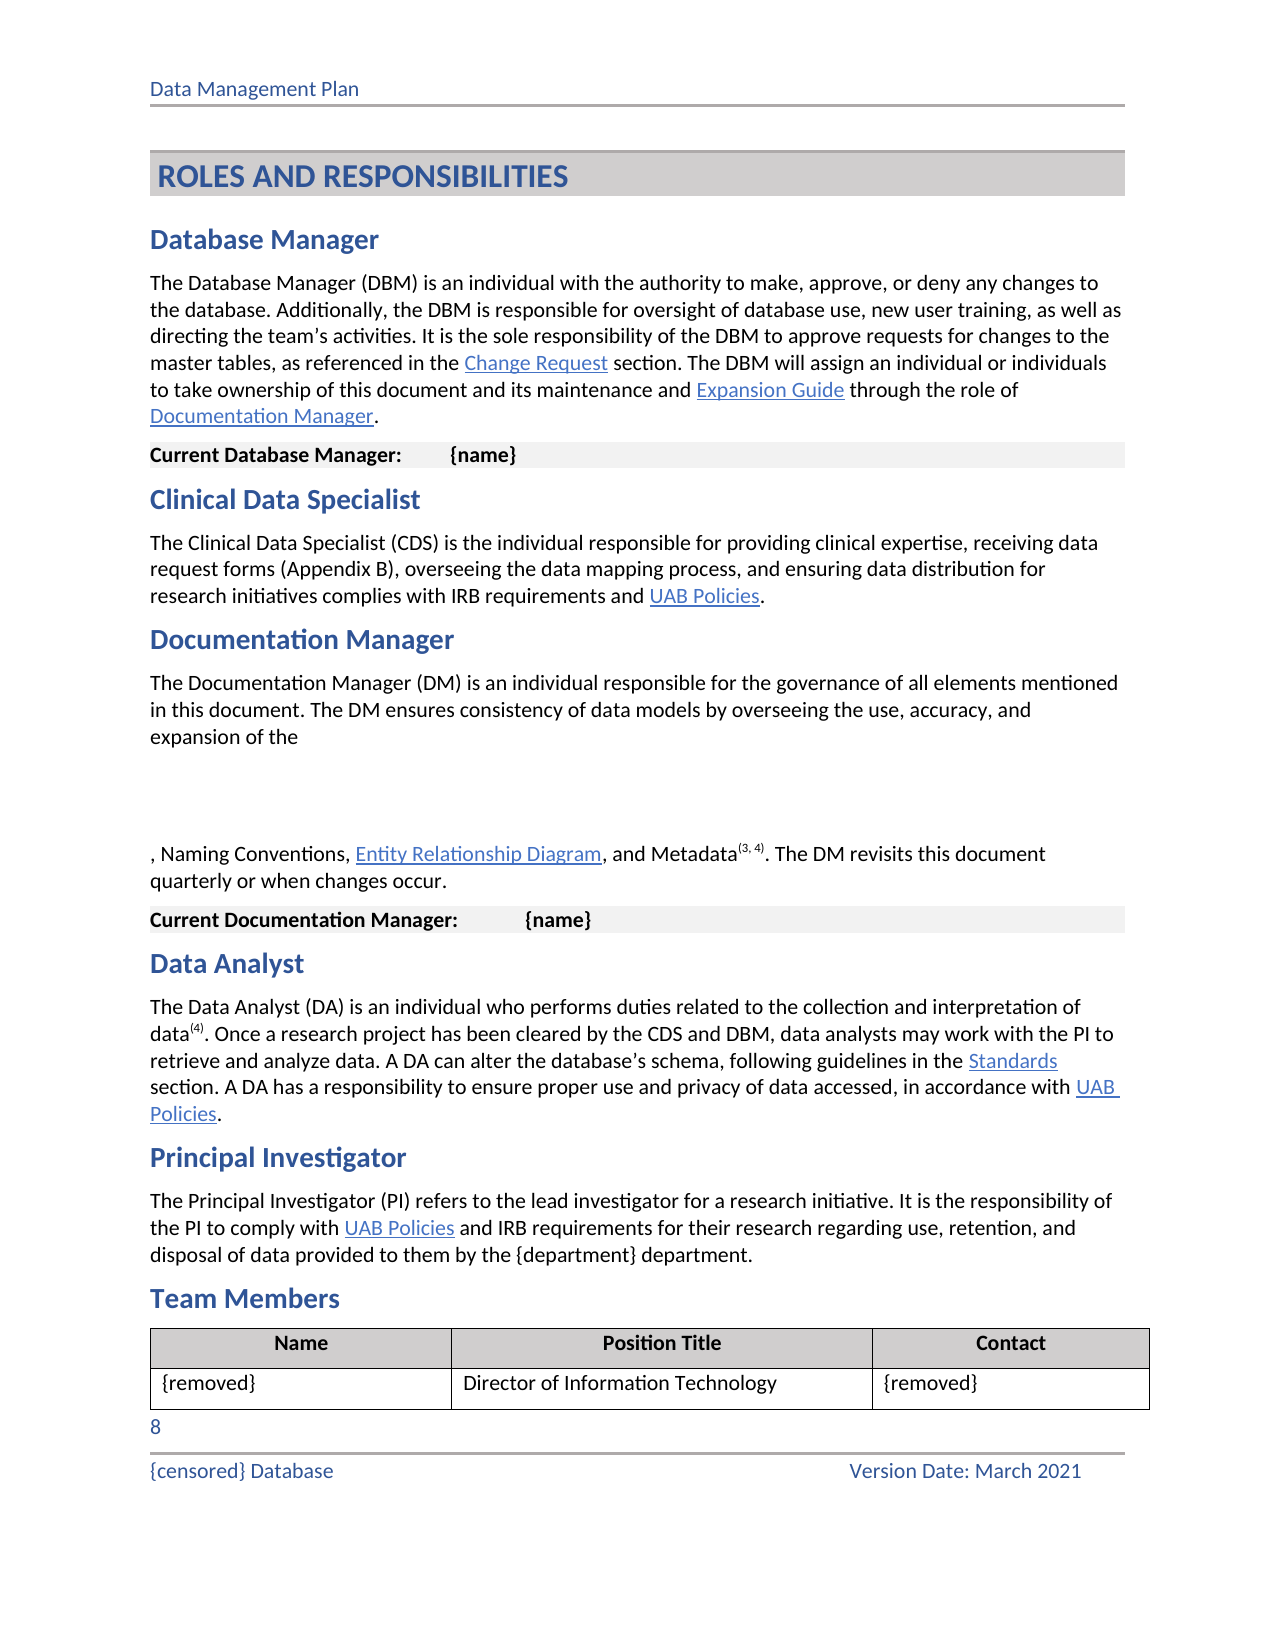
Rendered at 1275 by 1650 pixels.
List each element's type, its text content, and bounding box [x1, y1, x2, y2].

text The Data Analyst (DA) is an individual who performs duties related to the collection and interpretation of data(4). Once a research project has been cleared by the CDS and DBM, data analysts may work with the PI to retrieve and analyze data. A DA can alter the database’s schema, following guidelines in the Standards section. A DA has a responsibility to ensure proper use and privacy of data accessed, in accordance with UAB Policies. [150, 993, 1125, 1127]
table_header Contact [873, 1329, 1149, 1368]
text The Database Manager (DBM) is an individual with the authority to make, approve, or deny any changes to the database. Additionally, the DBM is responsible for oversight of database use, new user training, as well as directing the team’s activities. It is the sole responsibility of the DBM to approve requests for changes to the master tables, as referenced in the Change Request section. The DBM will assign an individual or individuals to take ownership of this document and its maintenance and Expansion Guide through the role of Documentation Manager. [150, 269, 1125, 429]
text The Clinical Data Specialist (CDS) is the individual responsible for providing clinical expertise, receiving data request forms (Appendix B), overseeing the data mapping process, and ensuring data distribution for research initiatives complies with IRB requirements and UAB Policies. [150, 529, 1125, 609]
table_cell {removed} [873, 1369, 1149, 1408]
text Data Dictionary, Naming Conventions, Entity Relationship Diagram, and Metadata(3, 4). The DM revisits this document quarterly or when changes occur. [150, 840, 1125, 894]
subtitle Clinical Data Specialist [150, 481, 1125, 516]
text The Documentation Manager (DM) is an individual responsible for the governance of all elements mentioned in this document. The DM ensures consistency of data models by overseeing the use, accuracy, and expansion of the [150, 669, 1125, 749]
text Current Database Manager: {name} [150, 442, 1125, 468]
subtitle Principal Investigator [150, 1139, 1125, 1175]
table_header Name [151, 1329, 451, 1368]
subtitle Documentation Manager [150, 621, 1125, 657]
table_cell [452, 1369, 872, 1408]
table_header Position Title [452, 1329, 872, 1368]
subtitle Team Members [150, 1280, 1125, 1316]
table_cell {removed} [151, 1369, 451, 1408]
subtitle Roles and Responsibilities [150, 153, 1125, 196]
text The Principal Investigator (PI) refers to the lead investigator for a research initiative. It is the responsibility of the PI to comply with UAB Policies and IRB requirements for their research regarding use, retention, and disposal of data provided to them by the {department} department. [150, 1187, 1125, 1267]
text Current Documentation Manager: {name} [150, 906, 1125, 933]
subtitle Data Analyst [150, 945, 1125, 981]
subtitle Database Manager [150, 221, 1125, 257]
